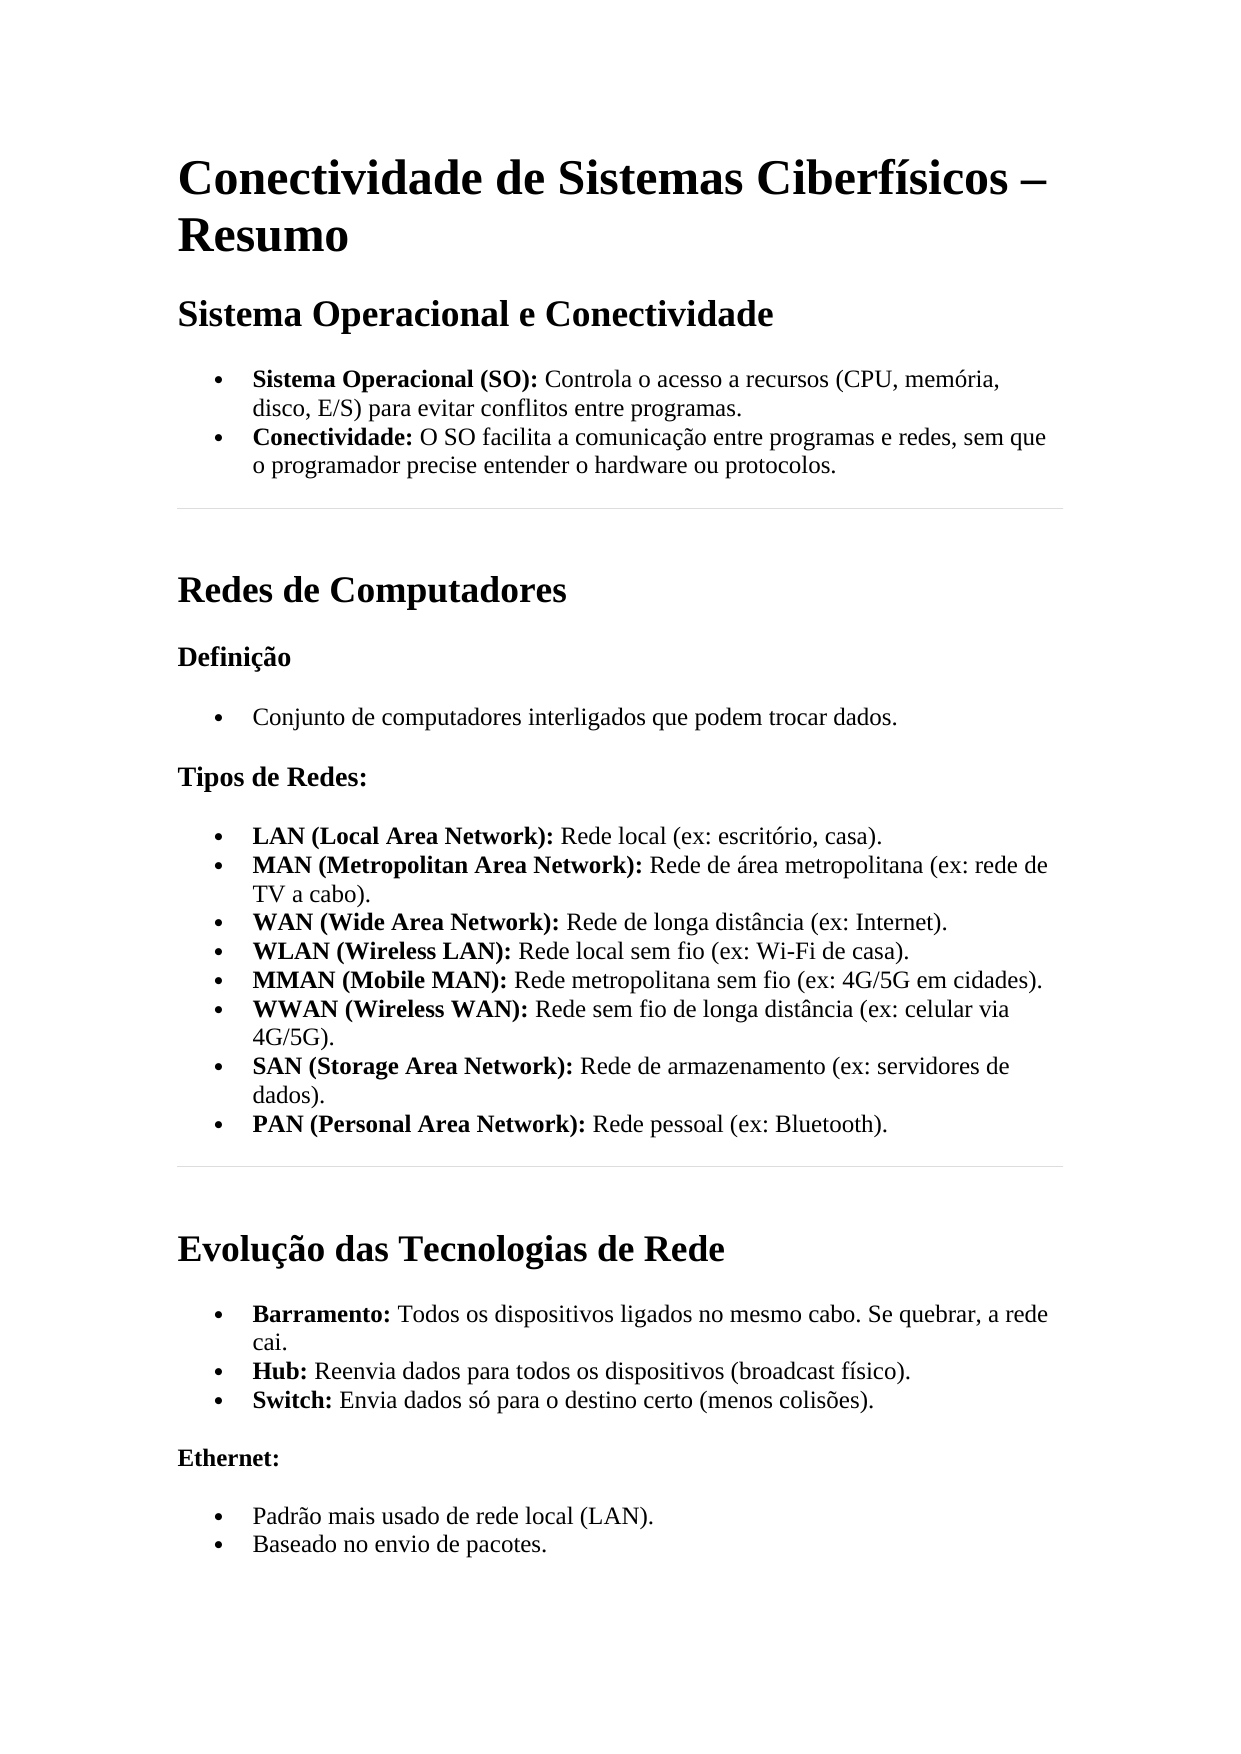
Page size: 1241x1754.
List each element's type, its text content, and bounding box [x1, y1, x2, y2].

list Conjunto de computadores interligados que podem trocar dados. [215, 702, 1063, 731]
text Tipos de Redes: [177, 760, 1063, 792]
text Conectividade de Sistemas Ciberfísicos – Resumo [177, 148, 1063, 263]
text Sistema Operacional e Conectividade [177, 292, 1063, 335]
text Definição [177, 640, 1063, 673]
list Padrão mais usado de rede local (LAN). [215, 1501, 1063, 1529]
list Baseado no envio de pacotes. [215, 1529, 1063, 1558]
list Conectividade: O SO facilita a comunicação entre programas e redes, sem que o programador precise entender o hardware ou protocolos. [215, 422, 1063, 479]
text Ethernet: [177, 1443, 1063, 1472]
list Switch: Envia dados só para o destino certo (menos colisões). [215, 1385, 1063, 1414]
list PAN (Personal Area Network): Rede pessoal (ex: Bluetooth). [215, 1109, 1063, 1137]
list SAN (Storage Area Network): Rede de armazenamento (ex: servidores de dados). [215, 1051, 1063, 1109]
text Evolução das Tecnologias de Rede [177, 1226, 1063, 1269]
list WLAN (Wireless LAN): Rede local sem fio (ex: Wi-Fi de casa). [215, 936, 1063, 965]
list Barramento: Todos os dispositivos ligados no mesmo cabo. Se quebrar, a rede cai. [215, 1299, 1063, 1356]
list Hub: Reenvia dados para todos os dispositivos (broadcast físico). [215, 1356, 1063, 1385]
list MAN (Metropolitan Area Network): Rede de área metropolitana (ex: rede de TV a cabo). [215, 850, 1063, 907]
list Sistema Operacional (SO): Controla o acesso a recursos (CPU, memória, disco, E/S) para evitar conflitos entre programas. [215, 364, 1063, 422]
list WAN (Wide Area Network): Rede de longa distância (ex: Internet). [215, 907, 1063, 936]
list MMAN (Mobile MAN): Rede metropolitana sem fio (ex: 4G/5G em cidades). [215, 965, 1063, 994]
list WWAN (Wireless WAN): Rede sem fio de longa distância (ex: celular via 4G/5G). [215, 994, 1063, 1051]
text Redes de Computadores [177, 568, 1063, 611]
list LAN (Local Area Network): Rede local (ex: escritório, casa). [215, 821, 1063, 850]
